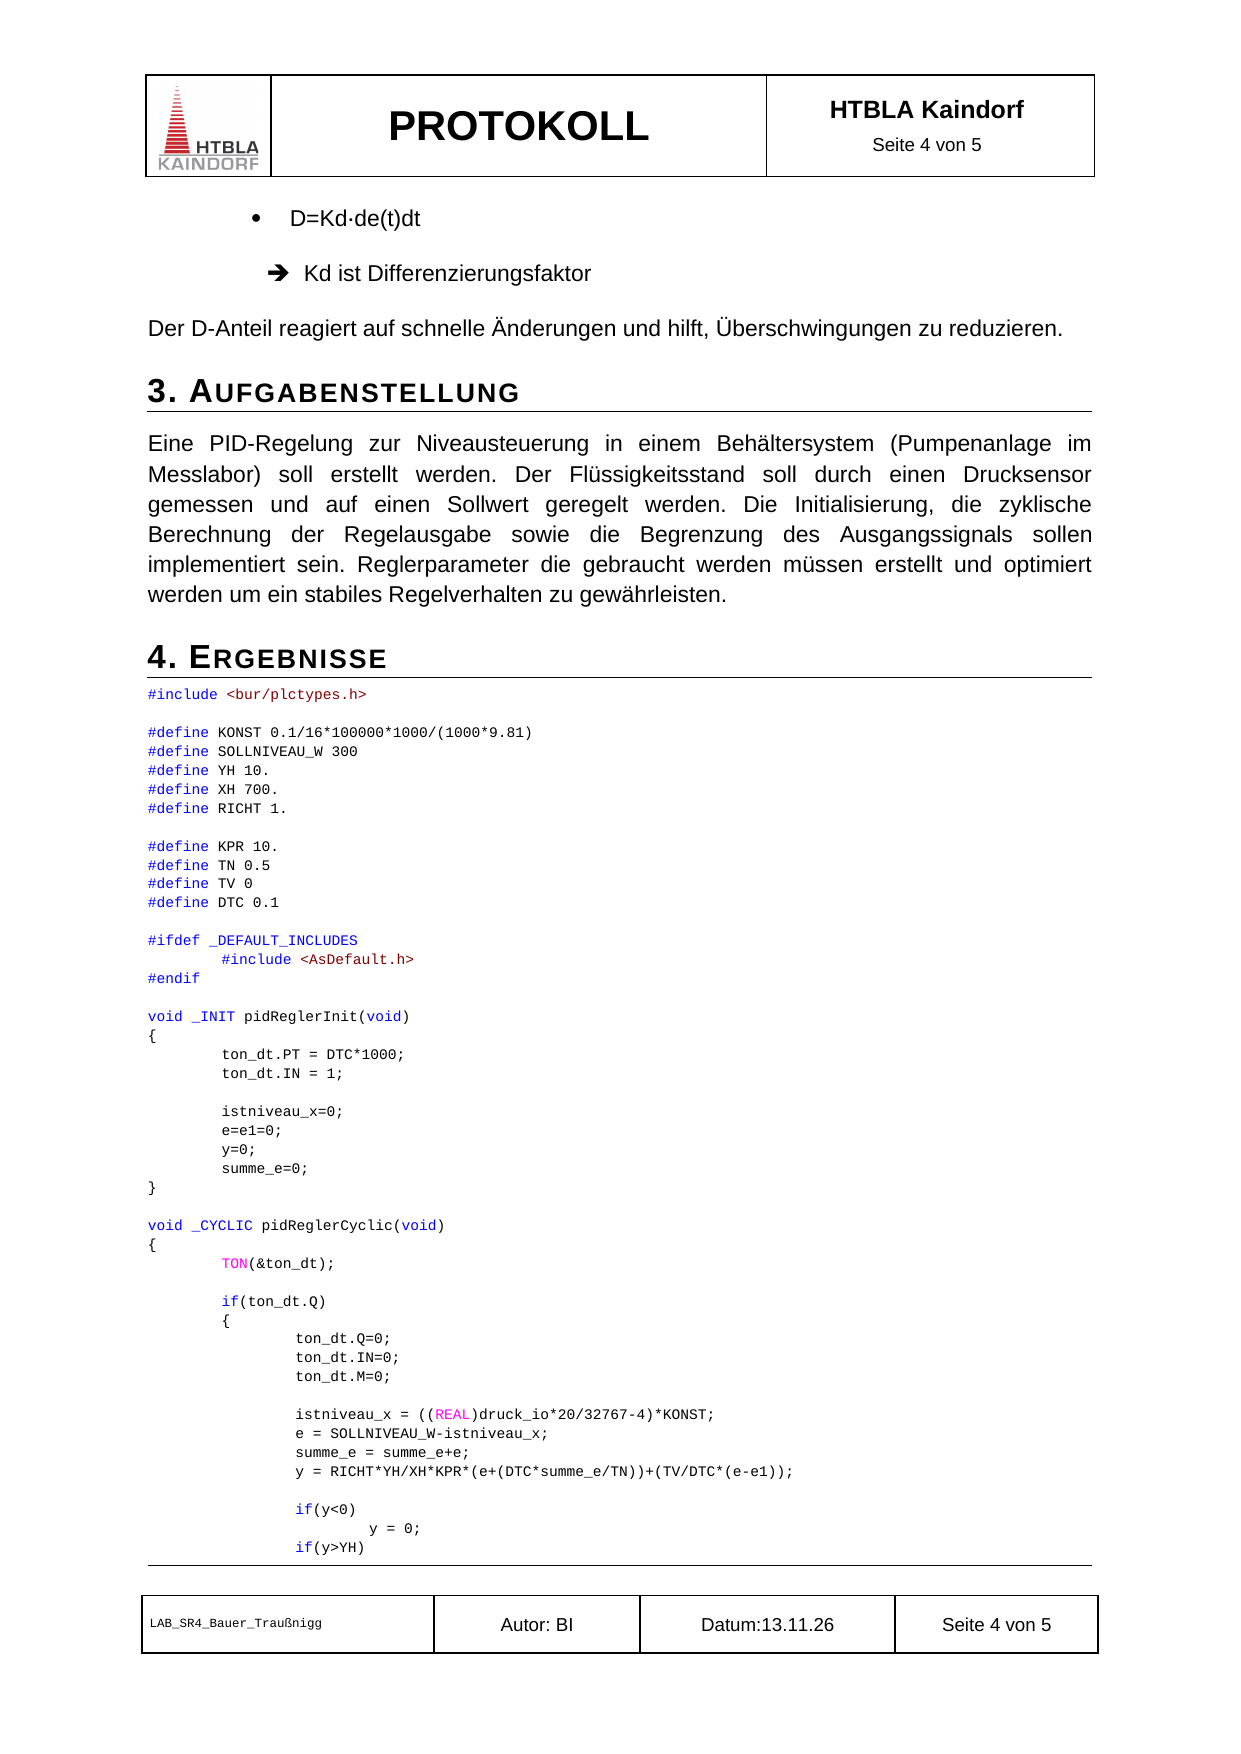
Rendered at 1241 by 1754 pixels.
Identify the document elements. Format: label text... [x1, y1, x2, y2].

list D=Kd⋅de(t)dt [252, 203, 1092, 231]
subtitle Ergebnisse [147, 637, 1092, 677]
text Der D-Anteil reagiert auf schnelle Änderungen und hilft, Überschwingungen zu reduzieren. [148, 315, 1092, 342]
subtitle Aufgabenstellung [147, 371, 1092, 411]
picture [158, 81, 259, 170]
list Kd ist Differenzierungsfaktor [266, 260, 1092, 287]
text Eine PID-Regelung zur Niveausteuerung in einem Behältersystem (Pumpenanlage im Messlabor) soll erstellt werden. Der Flüssigkeitsstand soll durch einen Drucksensor gemessen und auf einen Sollwert geregelt werden. Die Initialisierung, die zyklische Berechnung der Regelausgabe sowie die Begrenzung des Ausgangssignals sollen implementiert sein. Reglerparameter die gebraucht werden müssen erstellt und optimiert werden um ein stabiles Regelverhalten zu gewährleisten. [148, 430, 1092, 608]
